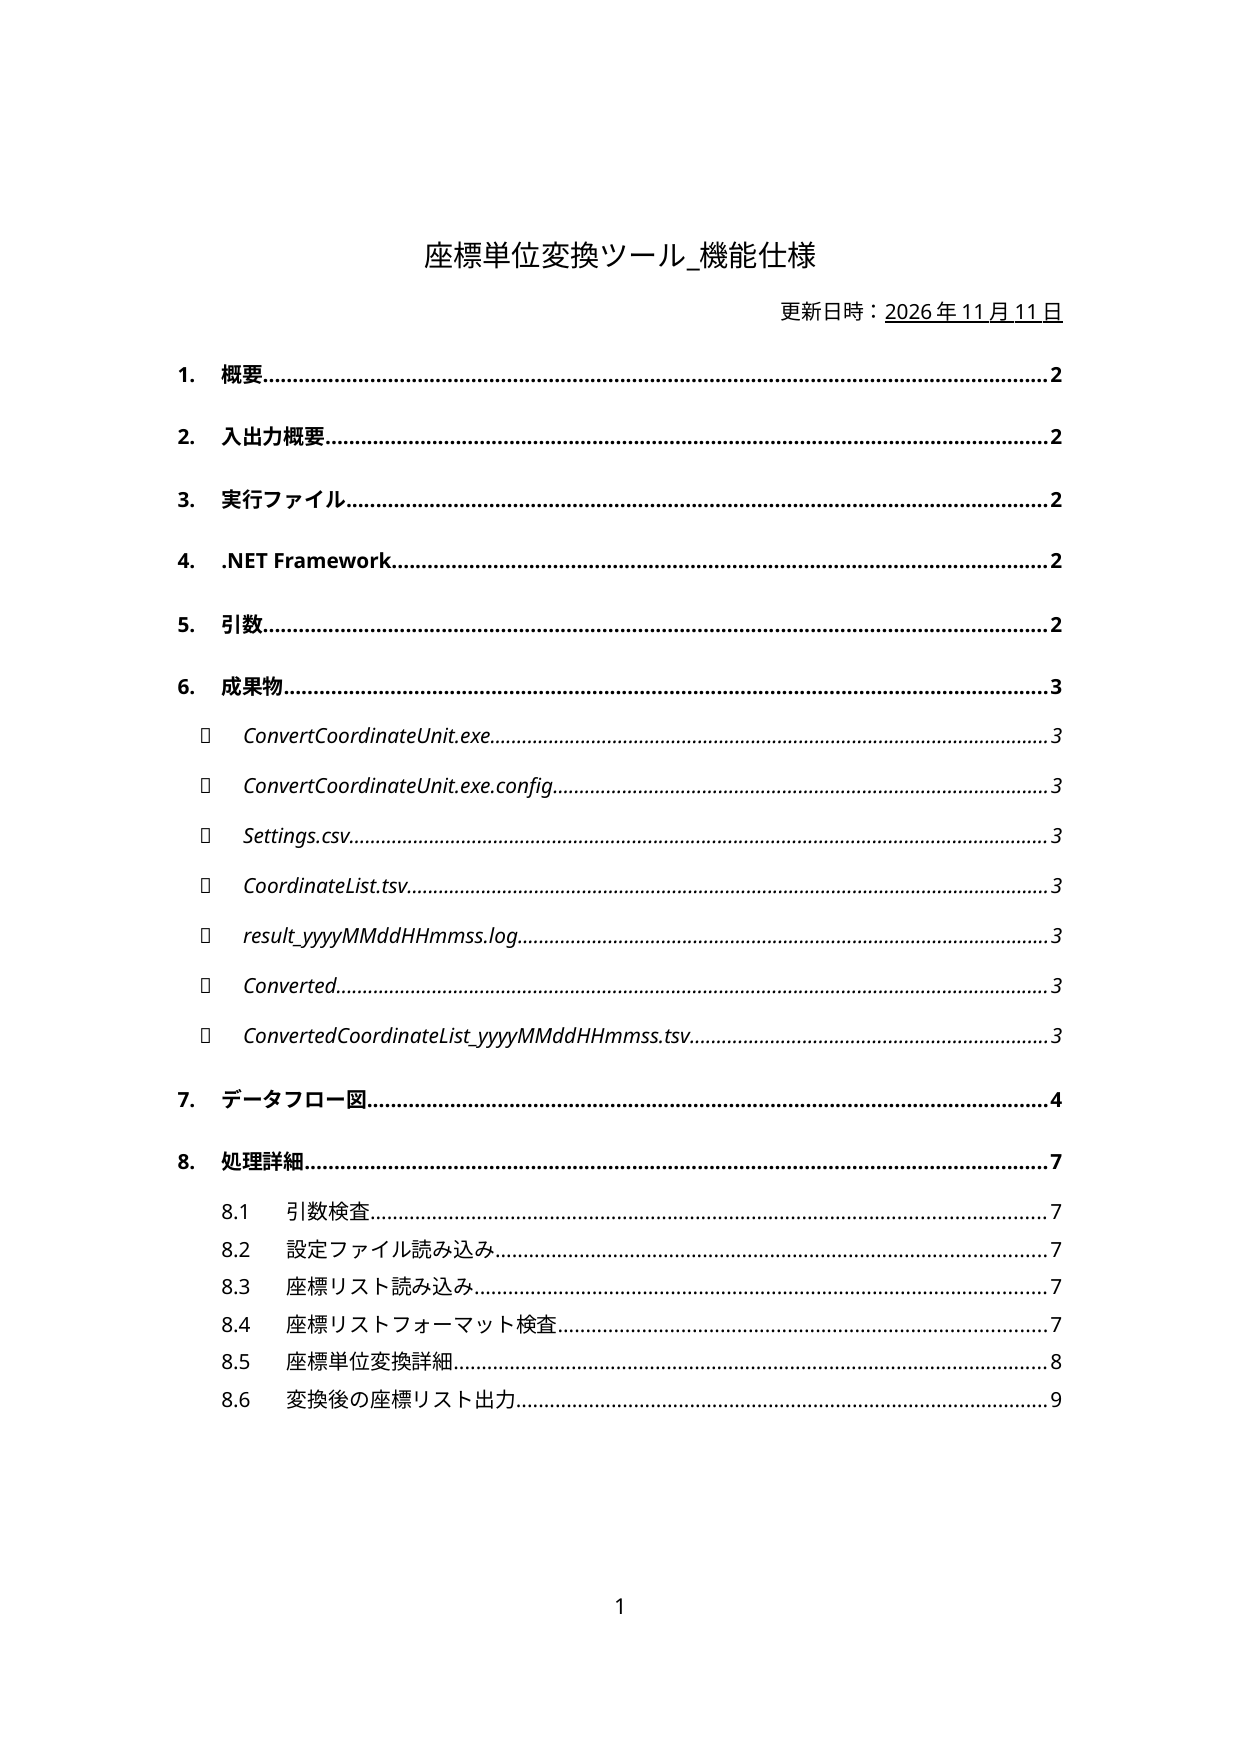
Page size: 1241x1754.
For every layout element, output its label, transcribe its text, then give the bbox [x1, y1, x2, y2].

text 6. 成果物 3 [177, 667, 1063, 704]
text  ConvertCoordinateUnit.exe 3 [199, 717, 1063, 754]
text  Settings.csv 3 [199, 817, 1063, 854]
text 8.5 座標単位変換詳細 8 [221, 1342, 1063, 1379]
text 8. 処理詳細 7 [177, 1142, 1063, 1179]
text  result_yyyyMMddHHmmss.log 3 [199, 917, 1063, 954]
text 2. 入出力概要 2 [177, 417, 1063, 454]
text 座標単位変換ツール_機能仕様 [177, 217, 1063, 292]
text 5. 引数 2 [177, 604, 1063, 642]
text  Converted 3 [199, 967, 1063, 1004]
text 7. データフロー図 4 [177, 1079, 1063, 1117]
text 8.1 引数検査 7 [221, 1192, 1063, 1229]
text 8.6 変換後の座標リスト出力 9 [221, 1379, 1063, 1417]
text  CoordinateList.tsv 3 [199, 867, 1063, 904]
text 8.3 座標リスト読み込み 7 [221, 1267, 1063, 1304]
text 8.4 座標リストフォーマット検査 7 [221, 1304, 1063, 1342]
text 1. 概要 2 [177, 354, 1063, 392]
text 更新日時：2019年7月1日 [177, 292, 1063, 329]
text  ConvertedCoordinateList_yyyyMMddHHmmss.tsv 3 [199, 1017, 1063, 1054]
text 4. .NET Framework 2 [177, 542, 1063, 579]
text 8.2 設定ファイル読み込み 7 [221, 1229, 1063, 1267]
text 3. 実行ファイル 2 [177, 479, 1063, 517]
text  ConvertCoordinateUnit.exe.config 3 [199, 767, 1063, 804]
